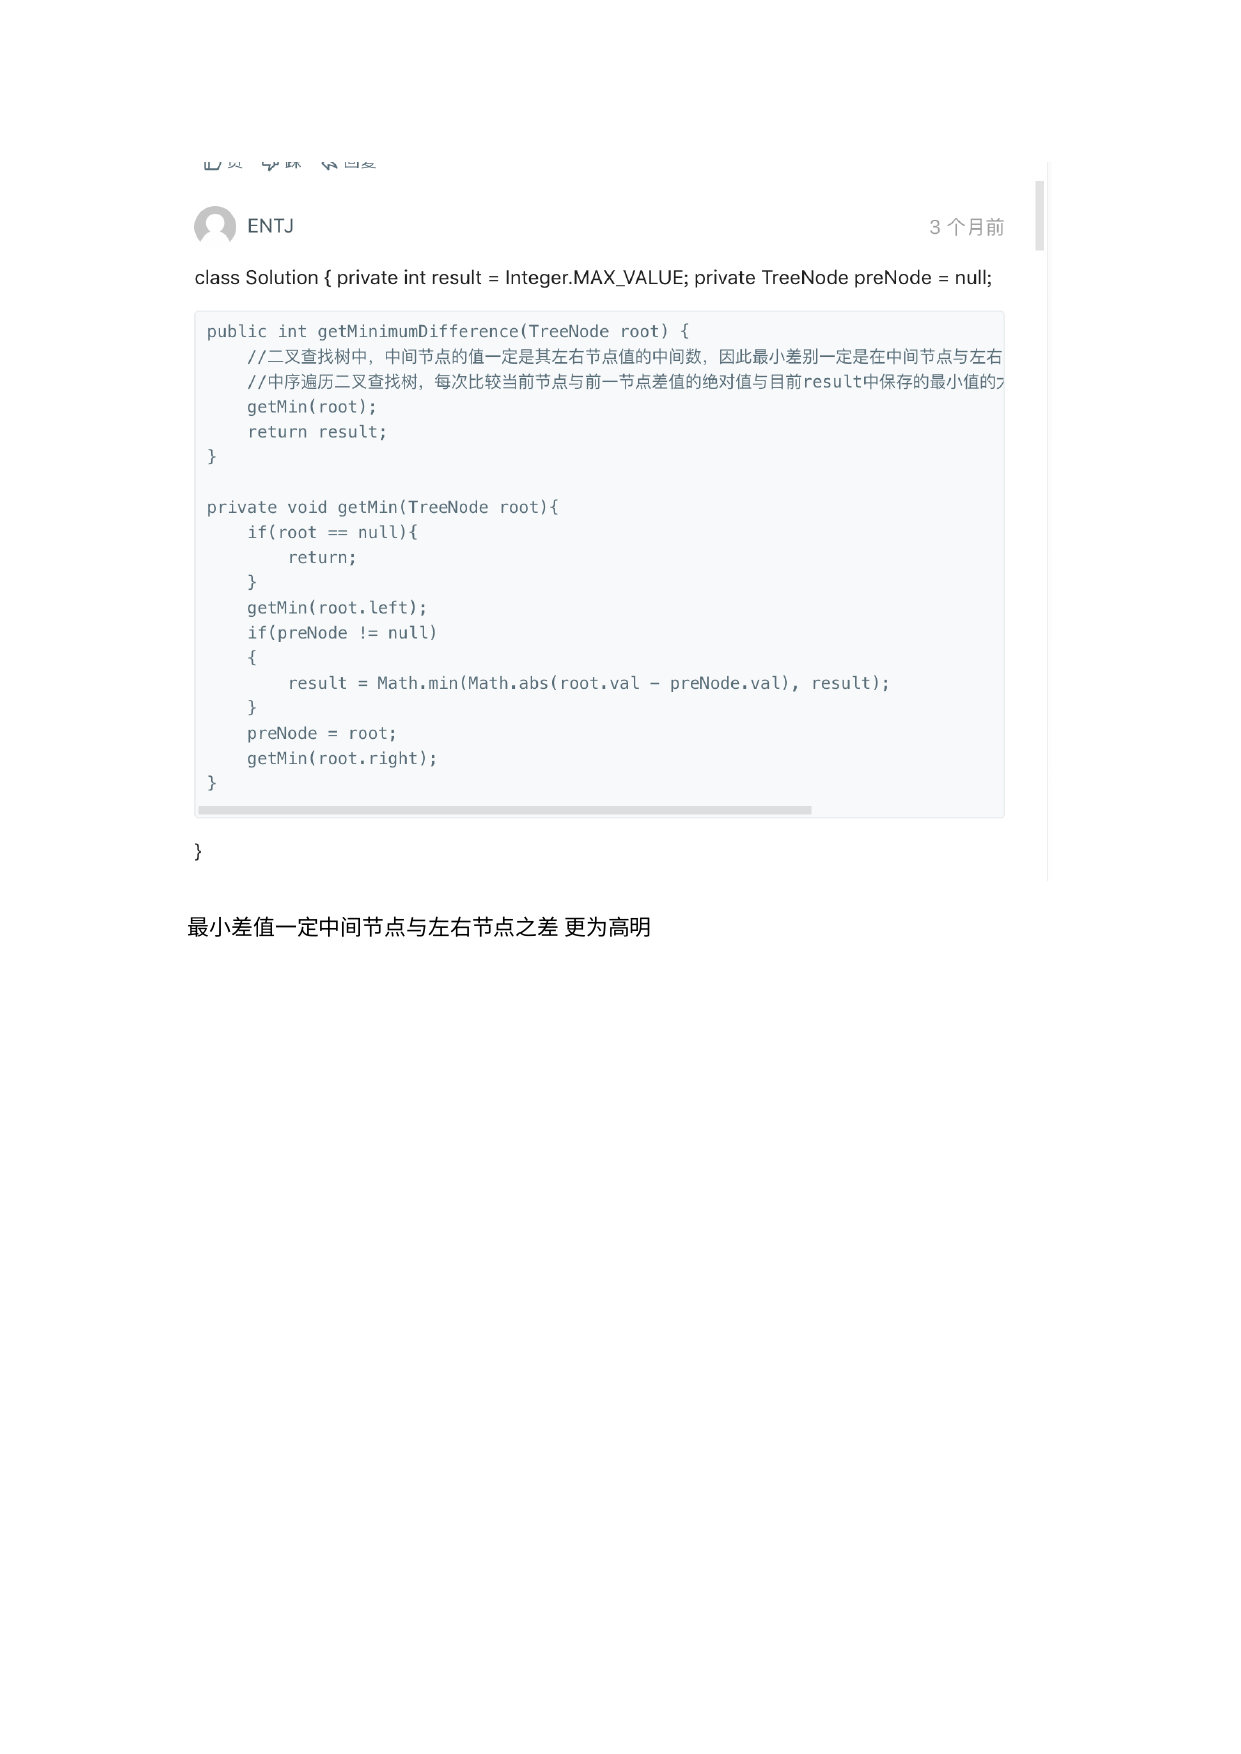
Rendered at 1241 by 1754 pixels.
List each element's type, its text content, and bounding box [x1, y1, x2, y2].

picture [187, 162, 1052, 881]
text 最小差值一定中间节点与左右节点之差 更为高明 [187, 909, 1053, 942]
